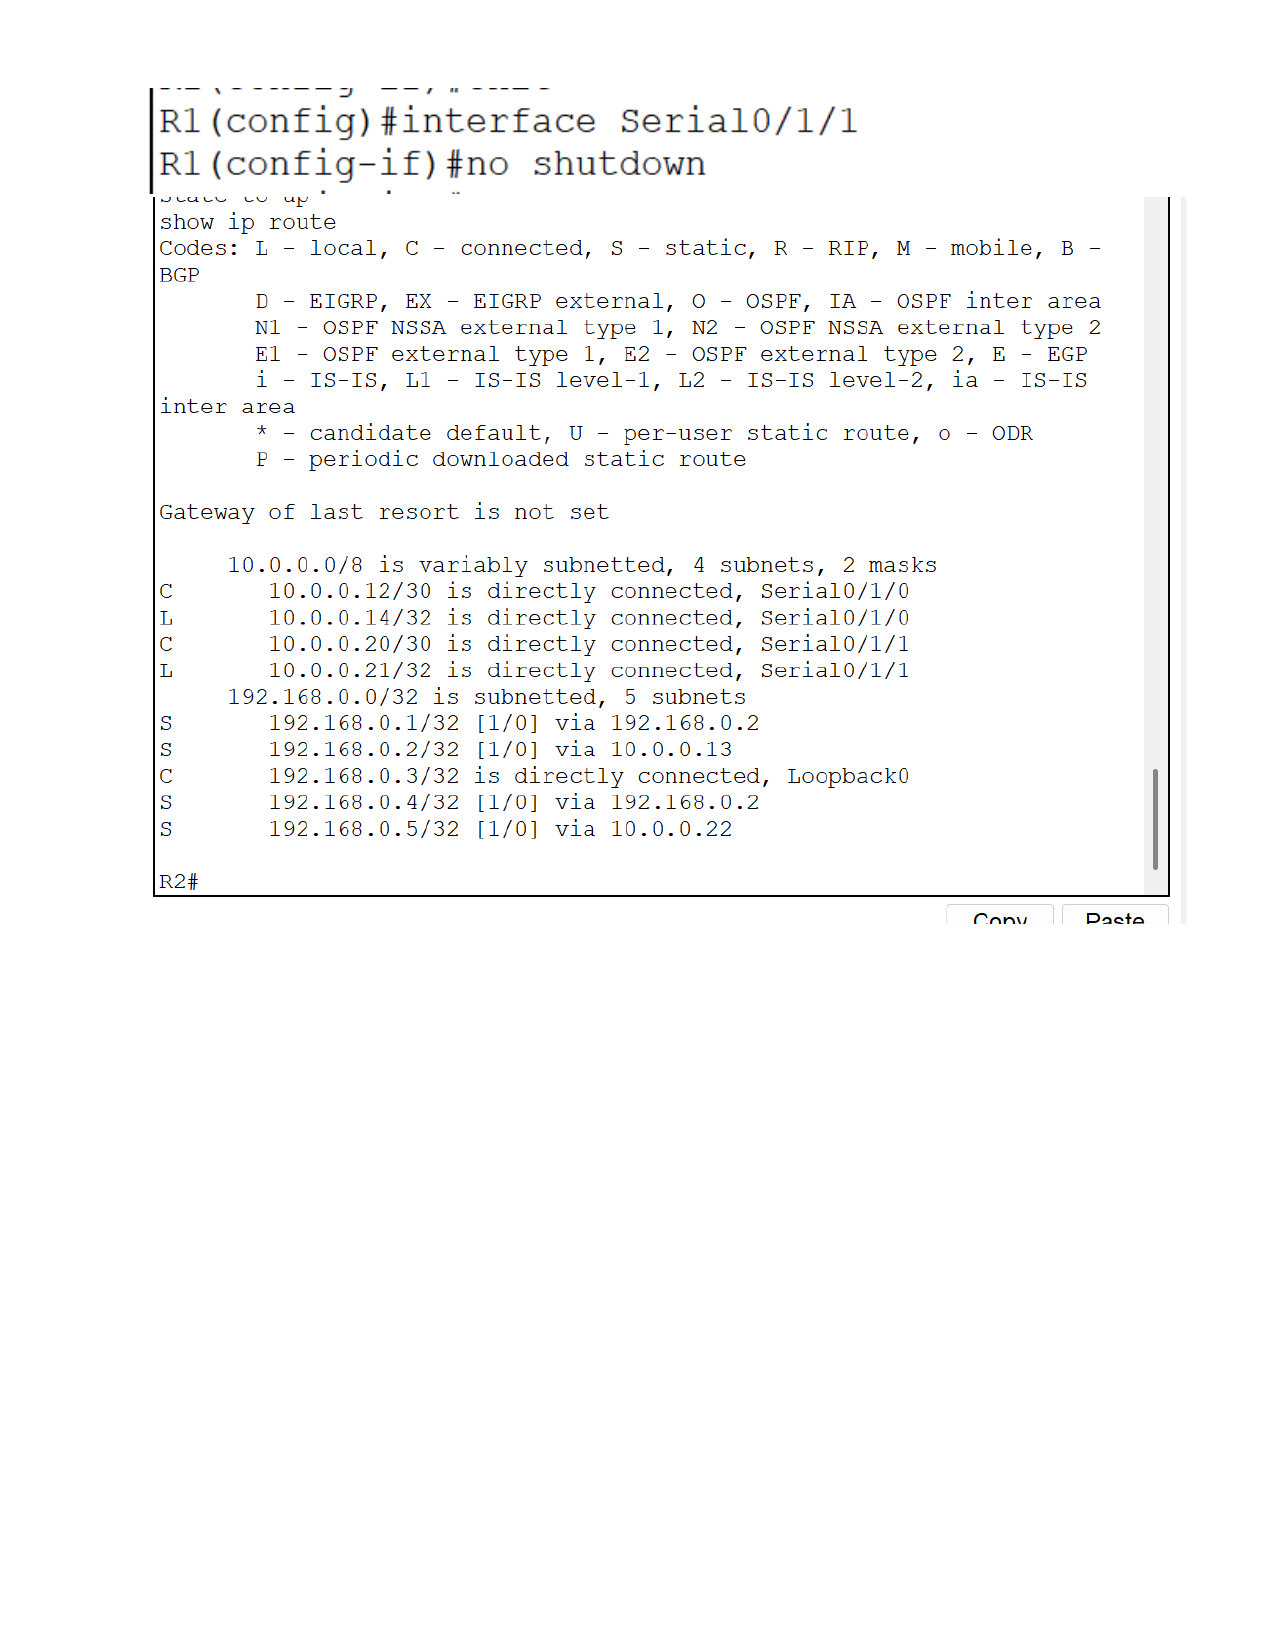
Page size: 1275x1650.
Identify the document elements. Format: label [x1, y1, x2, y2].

picture [147, 88, 1048, 194]
picture [147, 197, 1187, 924]
